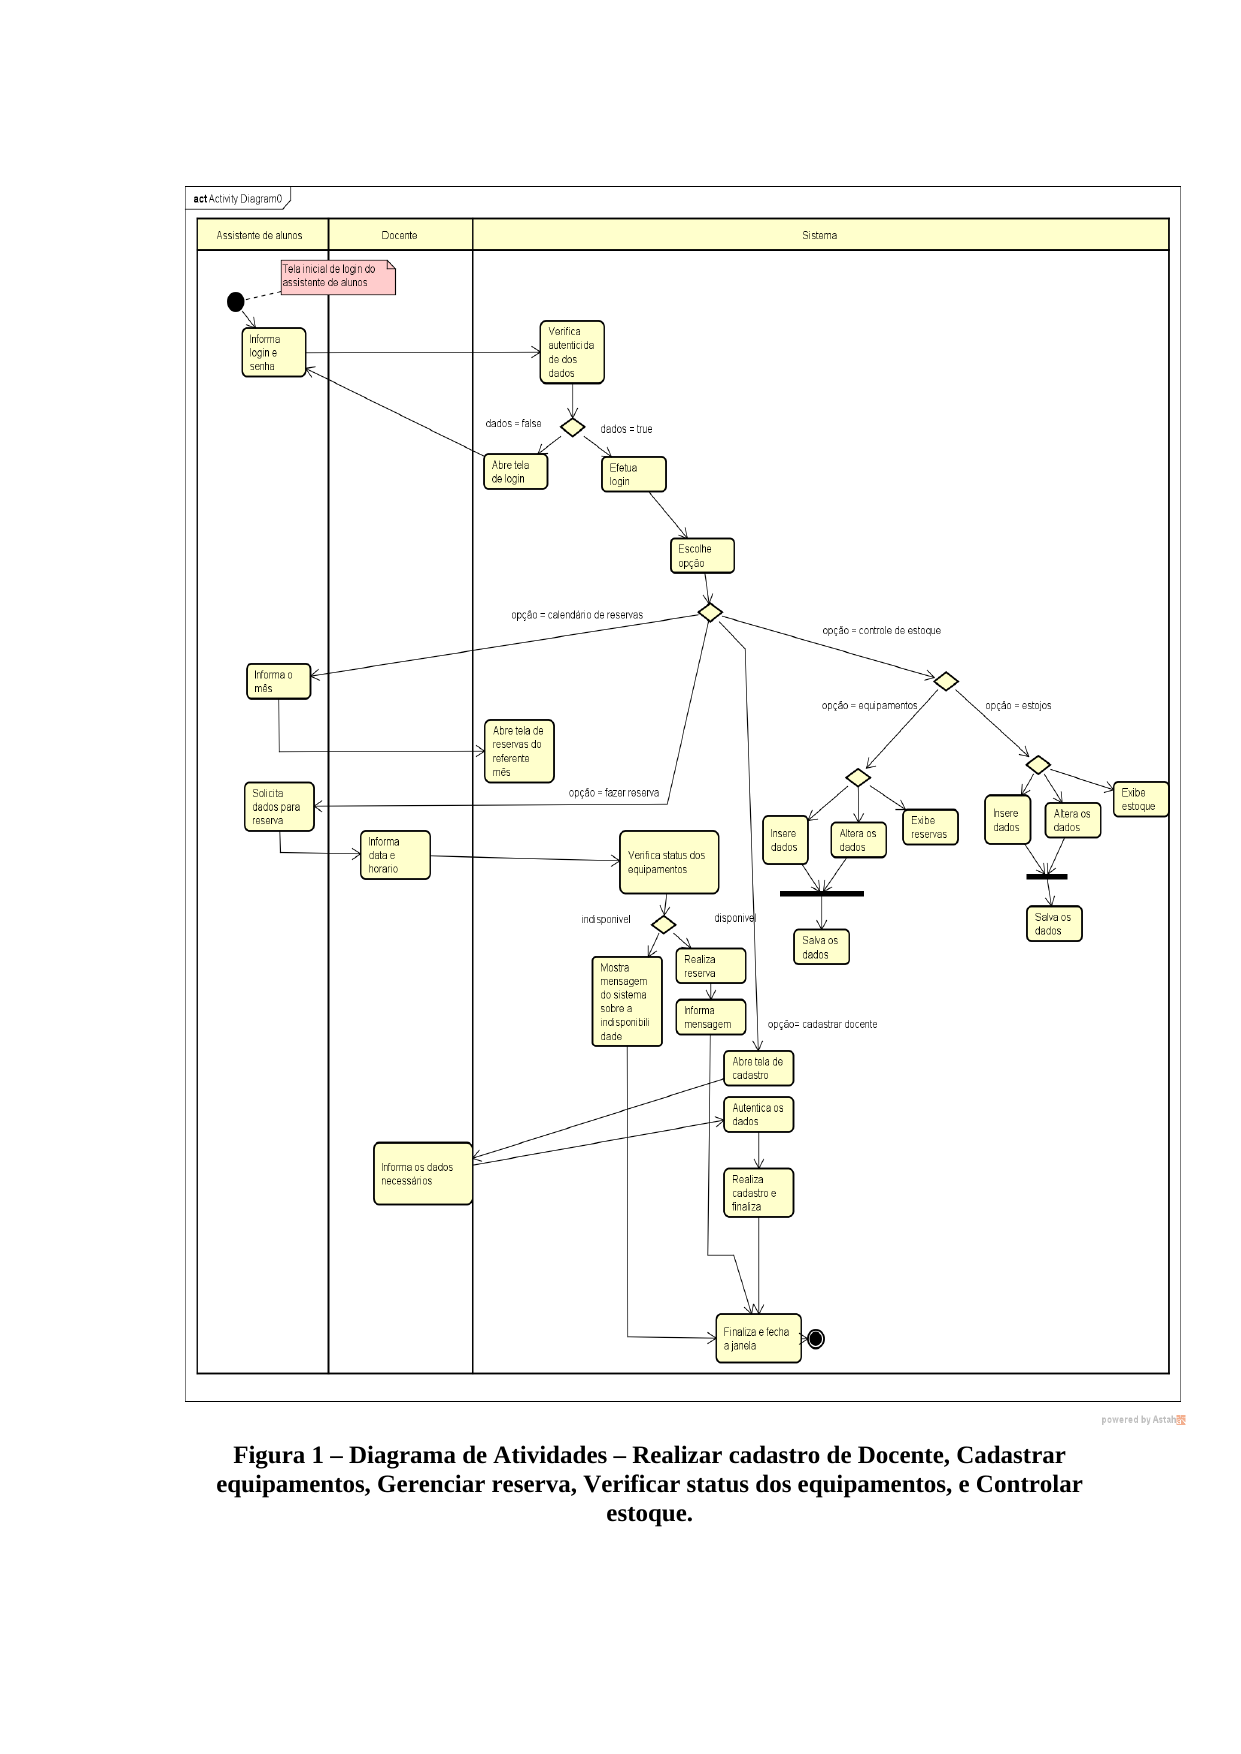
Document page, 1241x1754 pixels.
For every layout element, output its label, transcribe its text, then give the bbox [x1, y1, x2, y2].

picture [177, 177, 1188, 1428]
